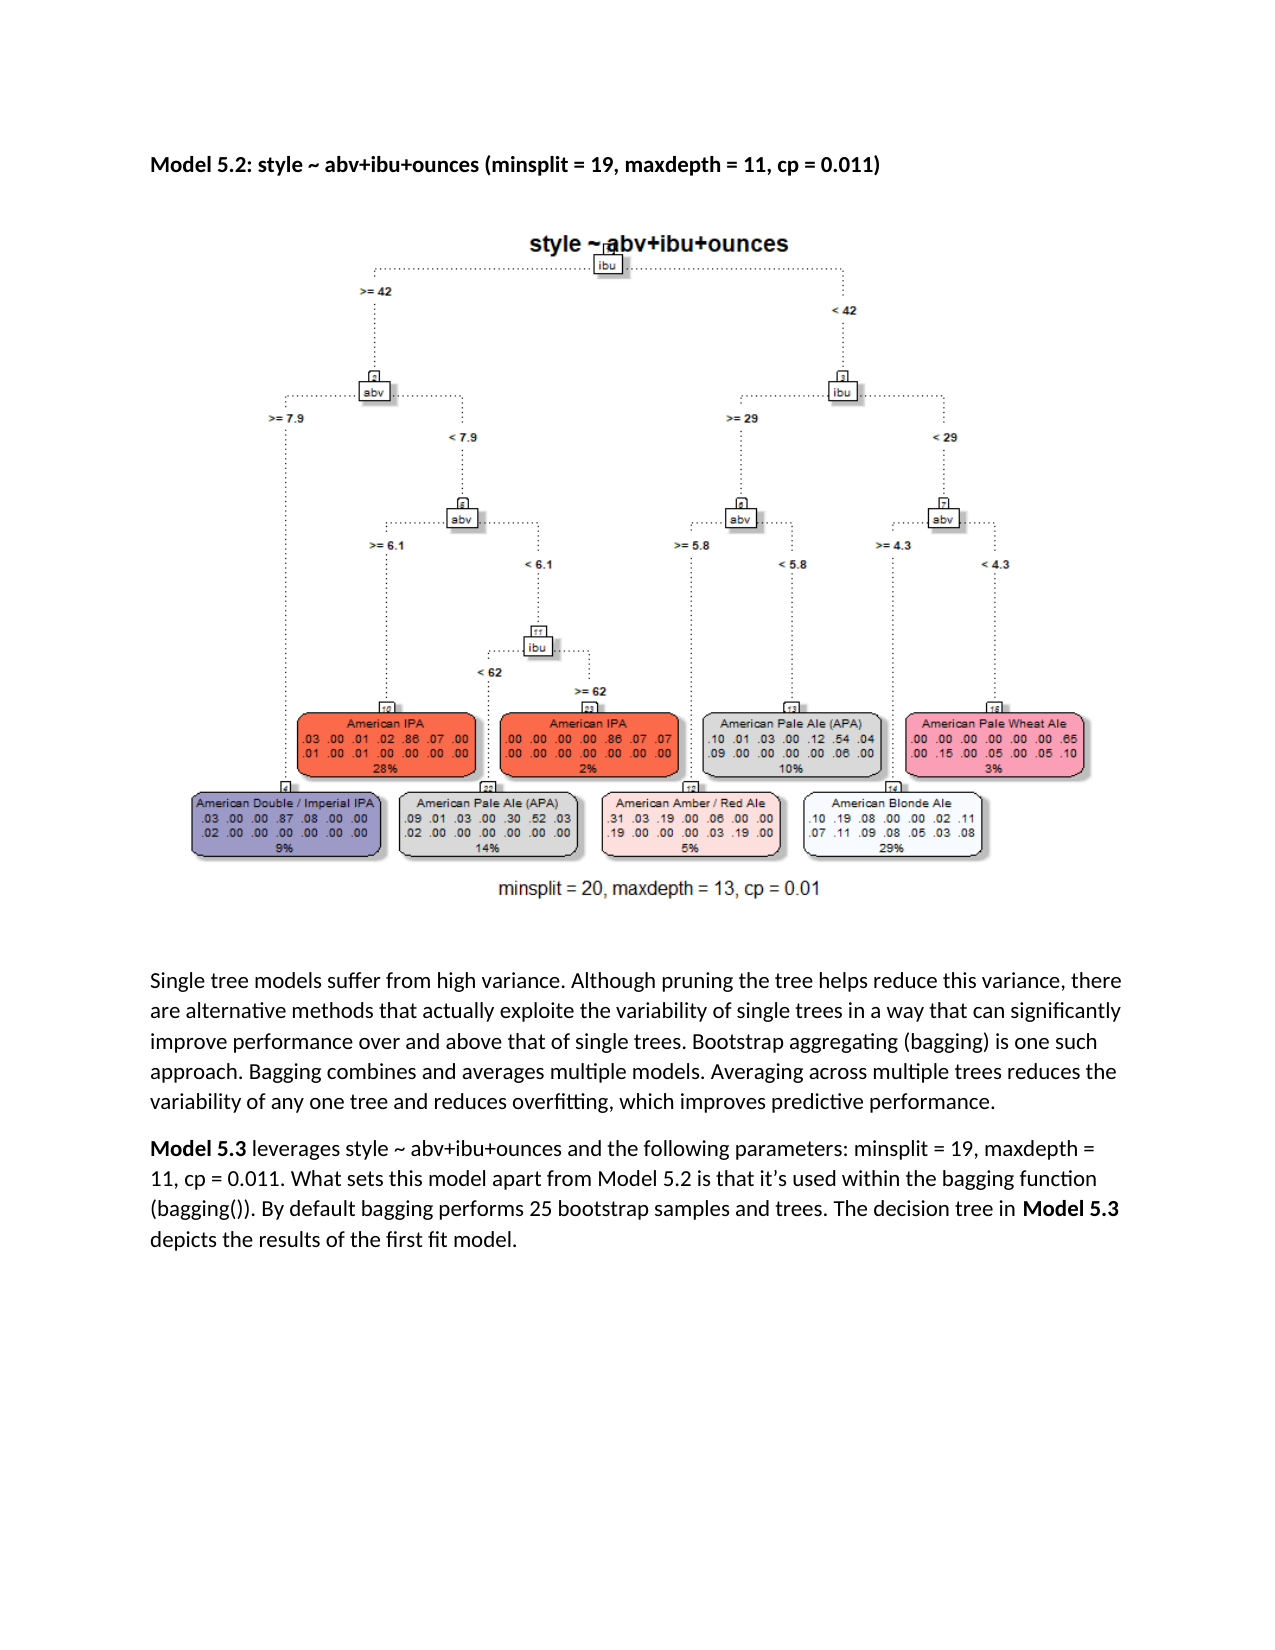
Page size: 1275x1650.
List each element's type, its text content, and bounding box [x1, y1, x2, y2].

picture [150, 196, 1125, 901]
text Model 5.3 leverages style ~ abv+ibu+ounces and the following parameters: minsplit = 19, maxdepth = 11, cp = 0.011. What sets this model apart from Model 5.2 is that it’s used within the bagging function (bagging()). By default bagging performs 25 bootstrap samples and trees. The decision tree in Model 5.3 depicts the results of the first fit model. [150, 1134, 1125, 1253]
text Model 5.2: style ~ abv+ibu+ounces (minsplit = 19, maxdepth = 11, cp = 0.011) [150, 150, 1125, 178]
text Single tree models suffer from high variance. Although pruning the tree helps reduce this variance, there are alternative methods that actually exploite the variability of single trees in a way that can significantly improve performance over and above that of single trees. Bootstrap aggregating (bagging) is one such approach. Bagging combines and averages multiple models. Averaging across multiple trees reduces the variability of any one tree and reduces overfitting, which improves predictive performance. [150, 966, 1125, 1115]
